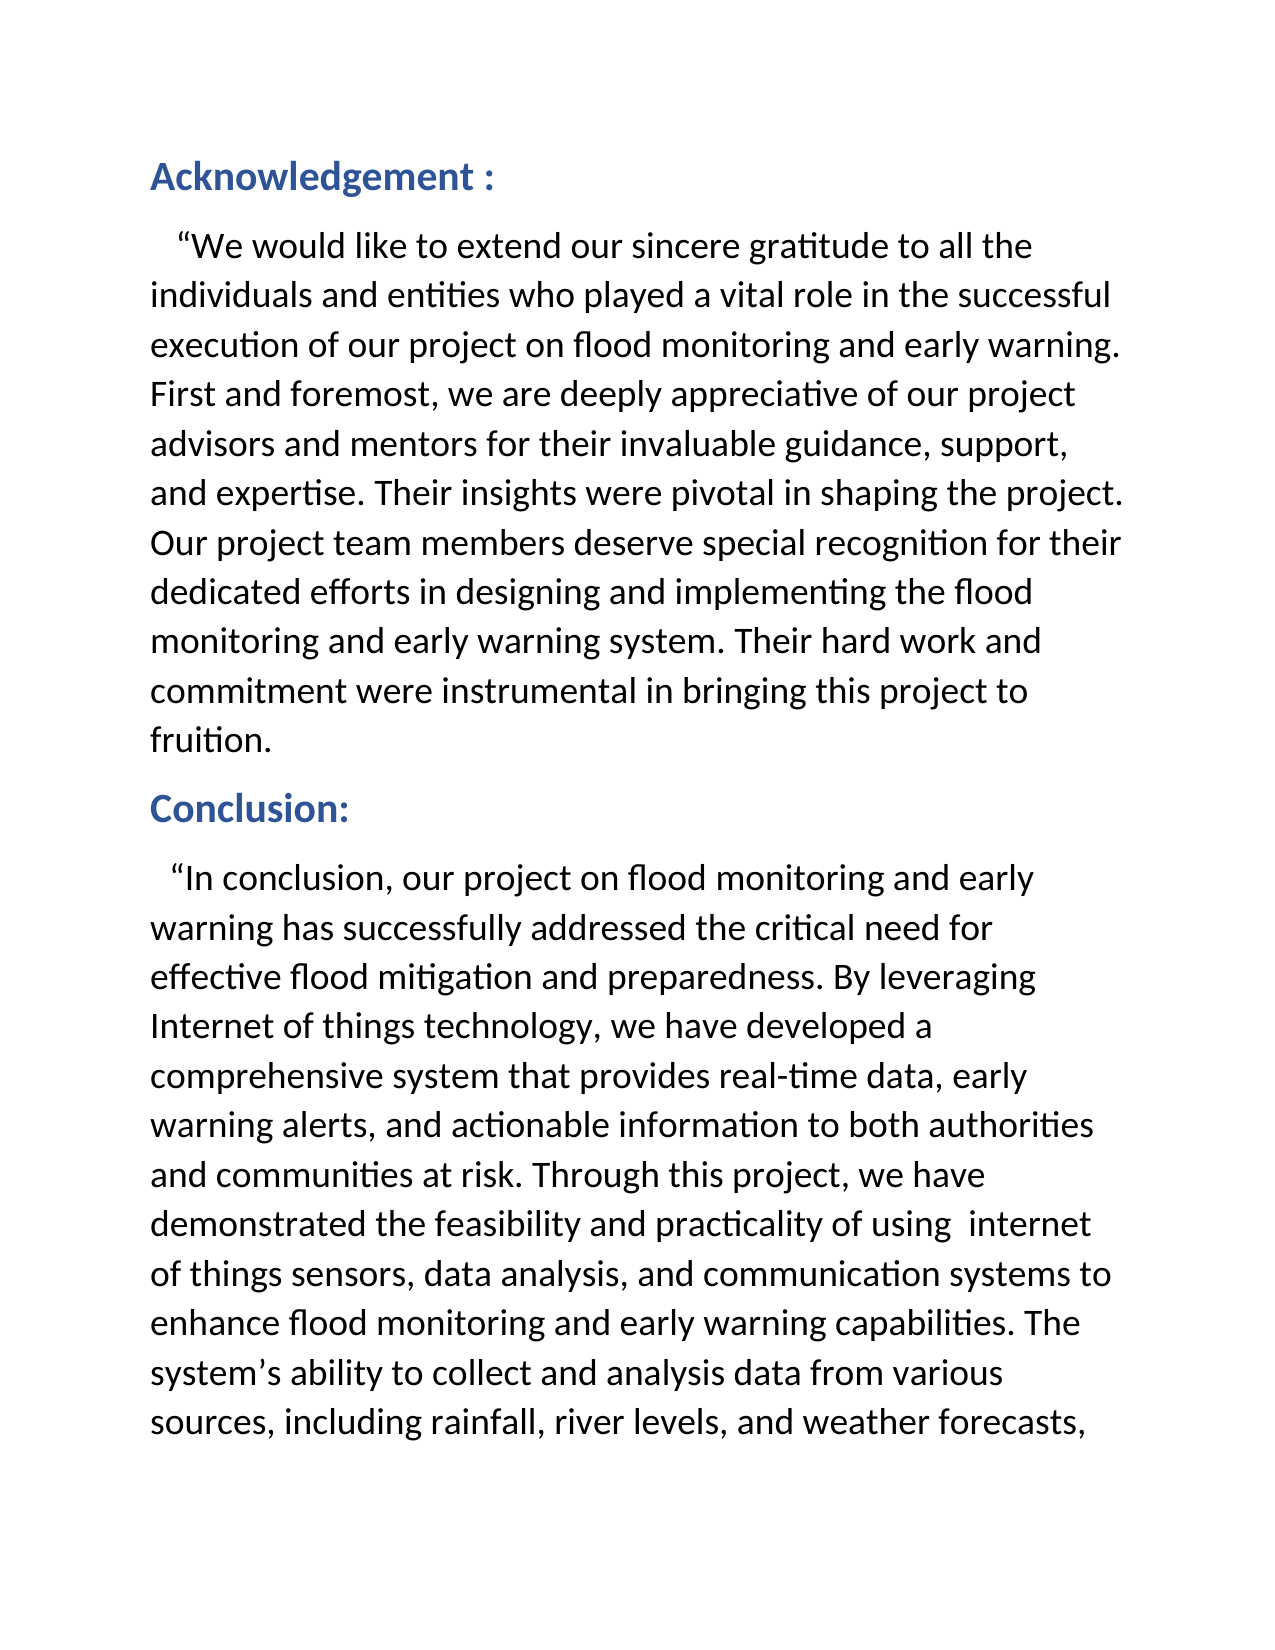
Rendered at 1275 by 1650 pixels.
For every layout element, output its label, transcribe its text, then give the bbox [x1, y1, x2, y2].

text “We would like to extend our sincere gratitude to all the individuals and entities who played a vital role in the successful execution of our project on flood monitoring and early warning. First and foremost, we are deeply appreciative of our project advisors and mentors for their invaluable guidance, support, and expertise. Their insights were pivotal in shaping the project. Our project team members deserve special recognition for their dedicated efforts in designing and implementing the flood monitoring and early warning system. Their hard work and commitment were instrumental in bringing this project to fruition. [150, 222, 1125, 762]
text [150, 854, 1125, 1444]
text Conclusion: [150, 782, 1125, 833]
text Acknowledgement : [150, 150, 1125, 201]
